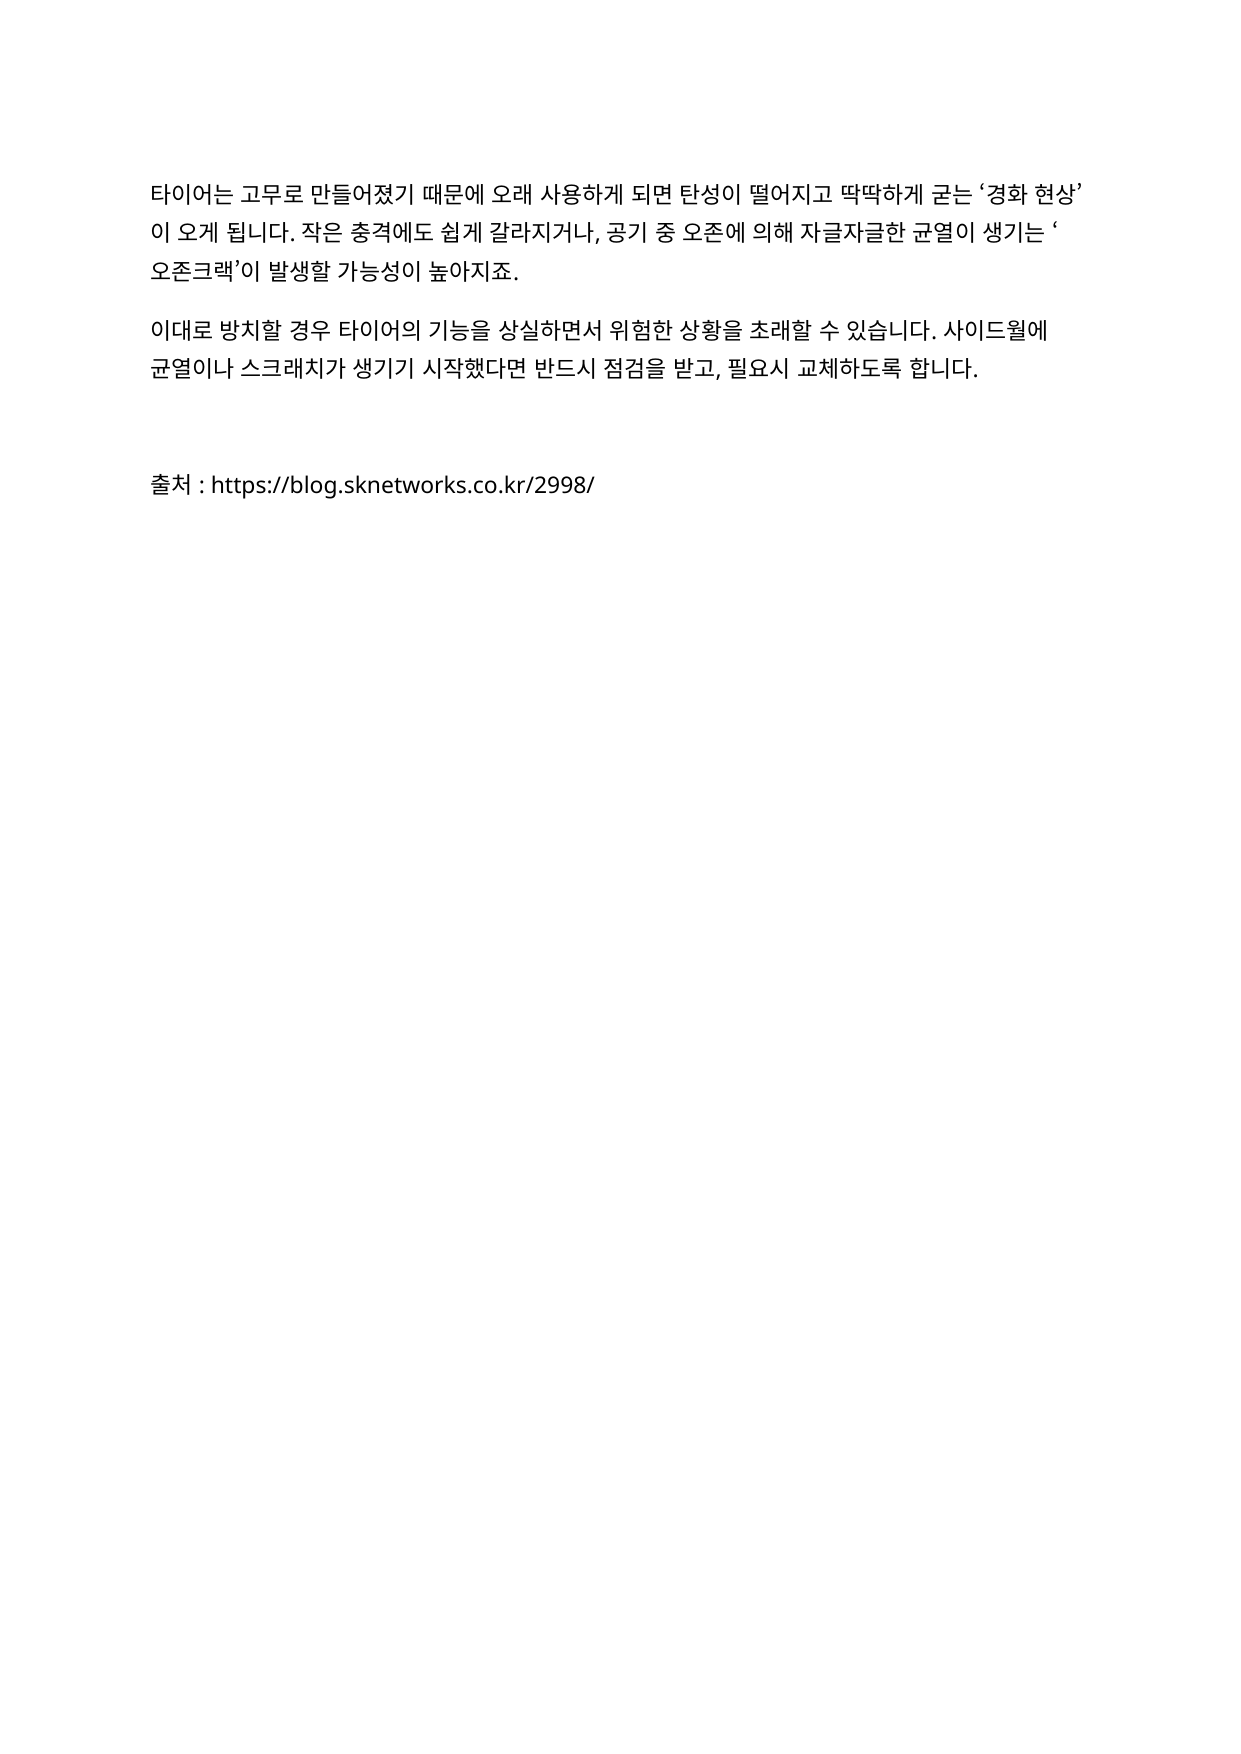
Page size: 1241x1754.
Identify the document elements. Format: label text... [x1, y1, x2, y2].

text 출처 : https://blog.sknetworks.co.kr/2998/ [150, 467, 1090, 500]
text 이대로 방치할 경우 타이어의 기능을 상실하면서 위험한 상황을 초래할 수 있습니다. 사이드월에 균열이나 스크래치가 생기기 시작했다면 반드시 점검을 받고, 필요시 교체하도록 합니다. [150, 313, 1090, 384]
text 타이어는 고무로 만들어졌기 때문에 오래 사용하게 되면 탄성이 떨어지고 딱딱하게 굳는 ‘경화 현상’이 오게 됩니다. 작은 충격에도 쉽게 갈라지거나, 공기 중 오존에 의해 자글자글한 균열이 생기는 ‘오존크랙’이 발생할 가능성이 높아지죠. [150, 177, 1090, 287]
